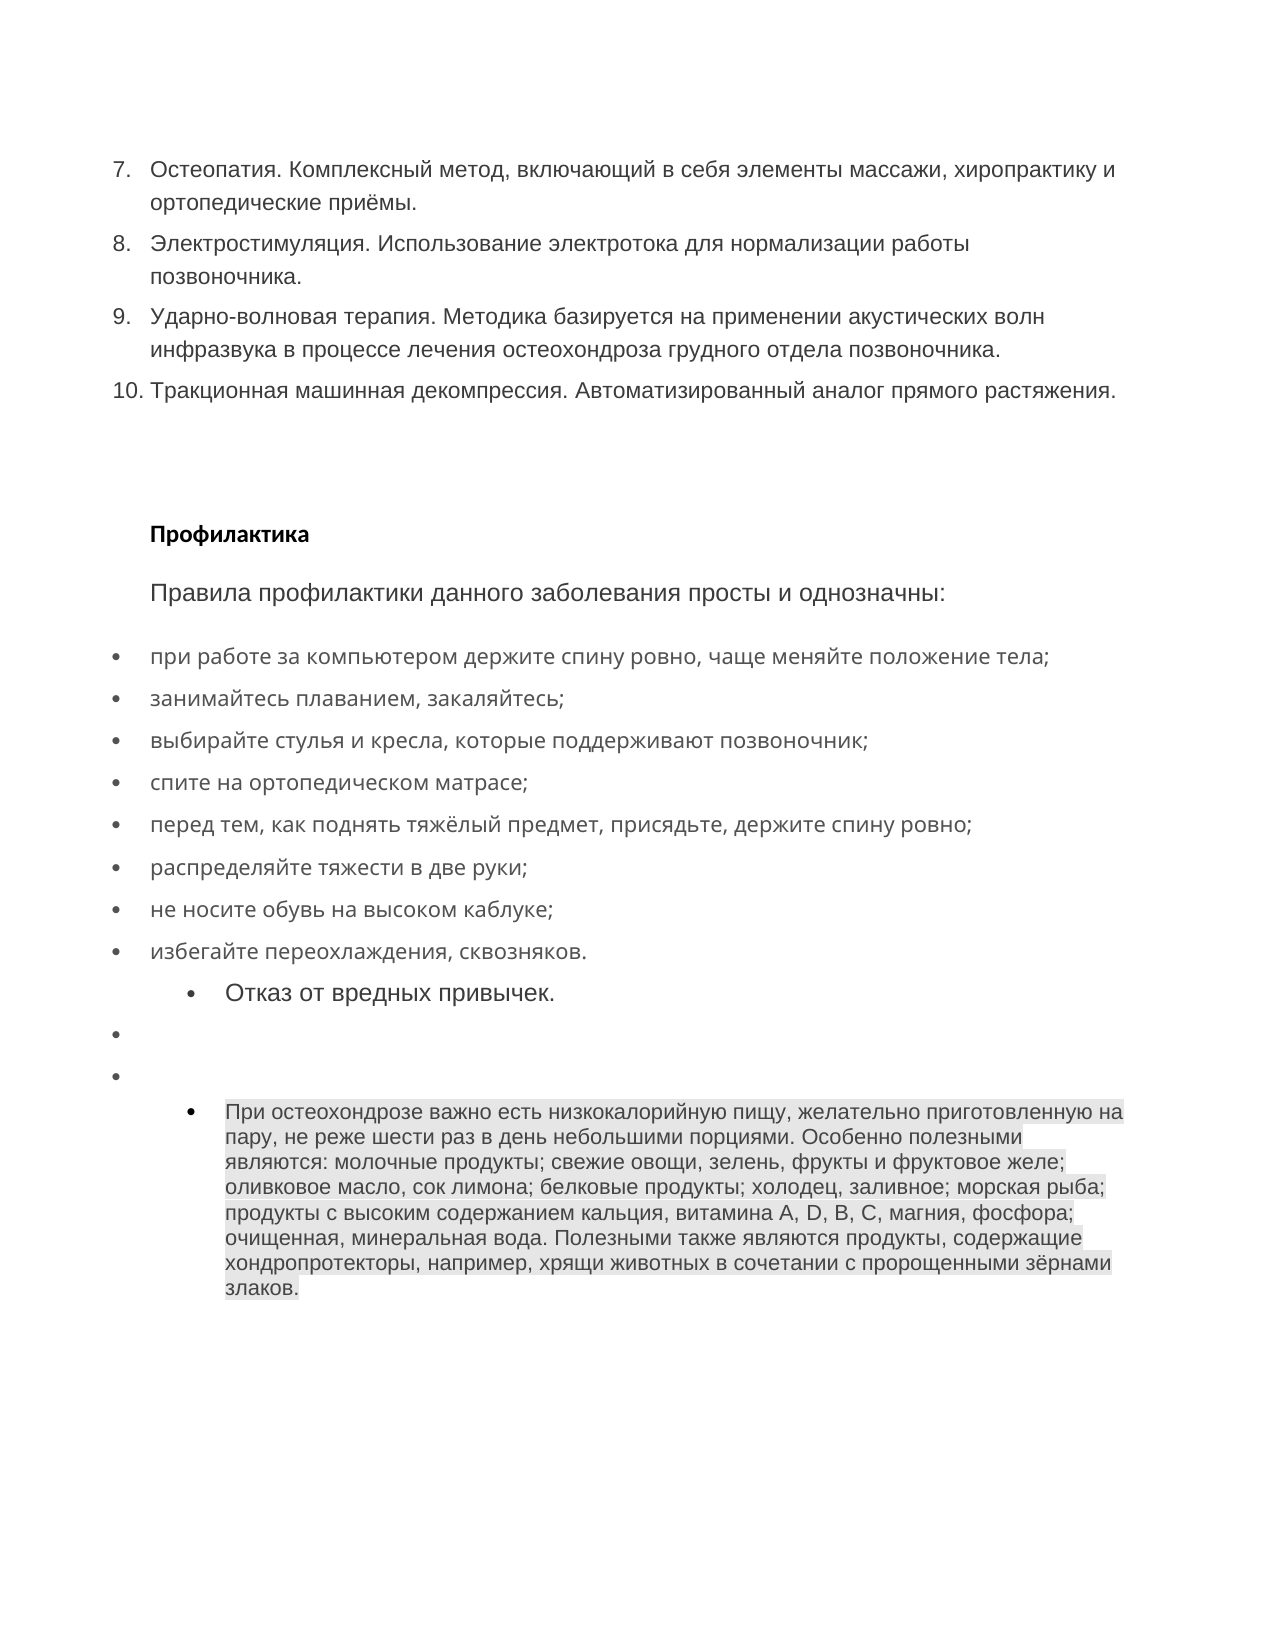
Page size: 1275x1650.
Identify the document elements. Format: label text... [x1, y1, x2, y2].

list выбирайте стулья и кресла, которые поддерживают позвоночник; [112, 721, 1125, 755]
list Тракционная машинная декомпрессия. Автоматизированный аналог прямого растяжения. [112, 370, 1125, 403]
text Правила профилактики данного заболевания просты и однозначны: [150, 574, 1125, 607]
list при работе за компьютером держите спину ровно, чаще меняйте положение тела; [112, 636, 1125, 671]
list Электростимуляция. Использование электротока для нормализации работы позвоночника. [112, 223, 1125, 289]
text Профилактика [150, 518, 1125, 549]
list занимайтесь плаванием, закаляйтесь; [112, 678, 1125, 713]
list распределяйте тяжести в две руки; [112, 847, 1125, 881]
list Остеопатия. Комплексный метод, включающий в себя элементы массажи, хиропрактику и ортопедические приёмы. [112, 150, 1125, 216]
list При остеохондрозе важно есть низкокалорийную пищу, желательно приготовленную на пару, не реже шести раз в день небольшими порциями. Особенно полезными являются: молочные продукты; свежие овощи, зелень, фрукты и фруктовое желе; оливковое масло, сок лимона; белковые продукты; холодец, заливное; морская рыба; продукты с высоким содержанием кальция, витамина А, D, В, С, магния, фосфора; очищенная, минеральная вода. Полезными также являются продукты, содержащие хондропротекторы, например, хрящи животных в сочетании с пророщенными зёрнами злаков. [187, 1099, 1125, 1300]
list перед тем, как поднять тяжёлый предмет, присядьте, держите спину ровно; [112, 805, 1125, 839]
list Ударно-волновая терапия. Методика базируется на применении акустических волн инфразвука в процессе лечения остеохондроза грудного отдела позвоночника. [112, 297, 1125, 362]
list Отказ от вредных привычек. [187, 974, 1125, 1006]
list спите на ортопедическом матрасе; [112, 763, 1125, 797]
list не носите обувь на высоком каблуке; [112, 889, 1125, 924]
list избегайте переохлаждения, сквозняков. [112, 931, 1125, 966]
